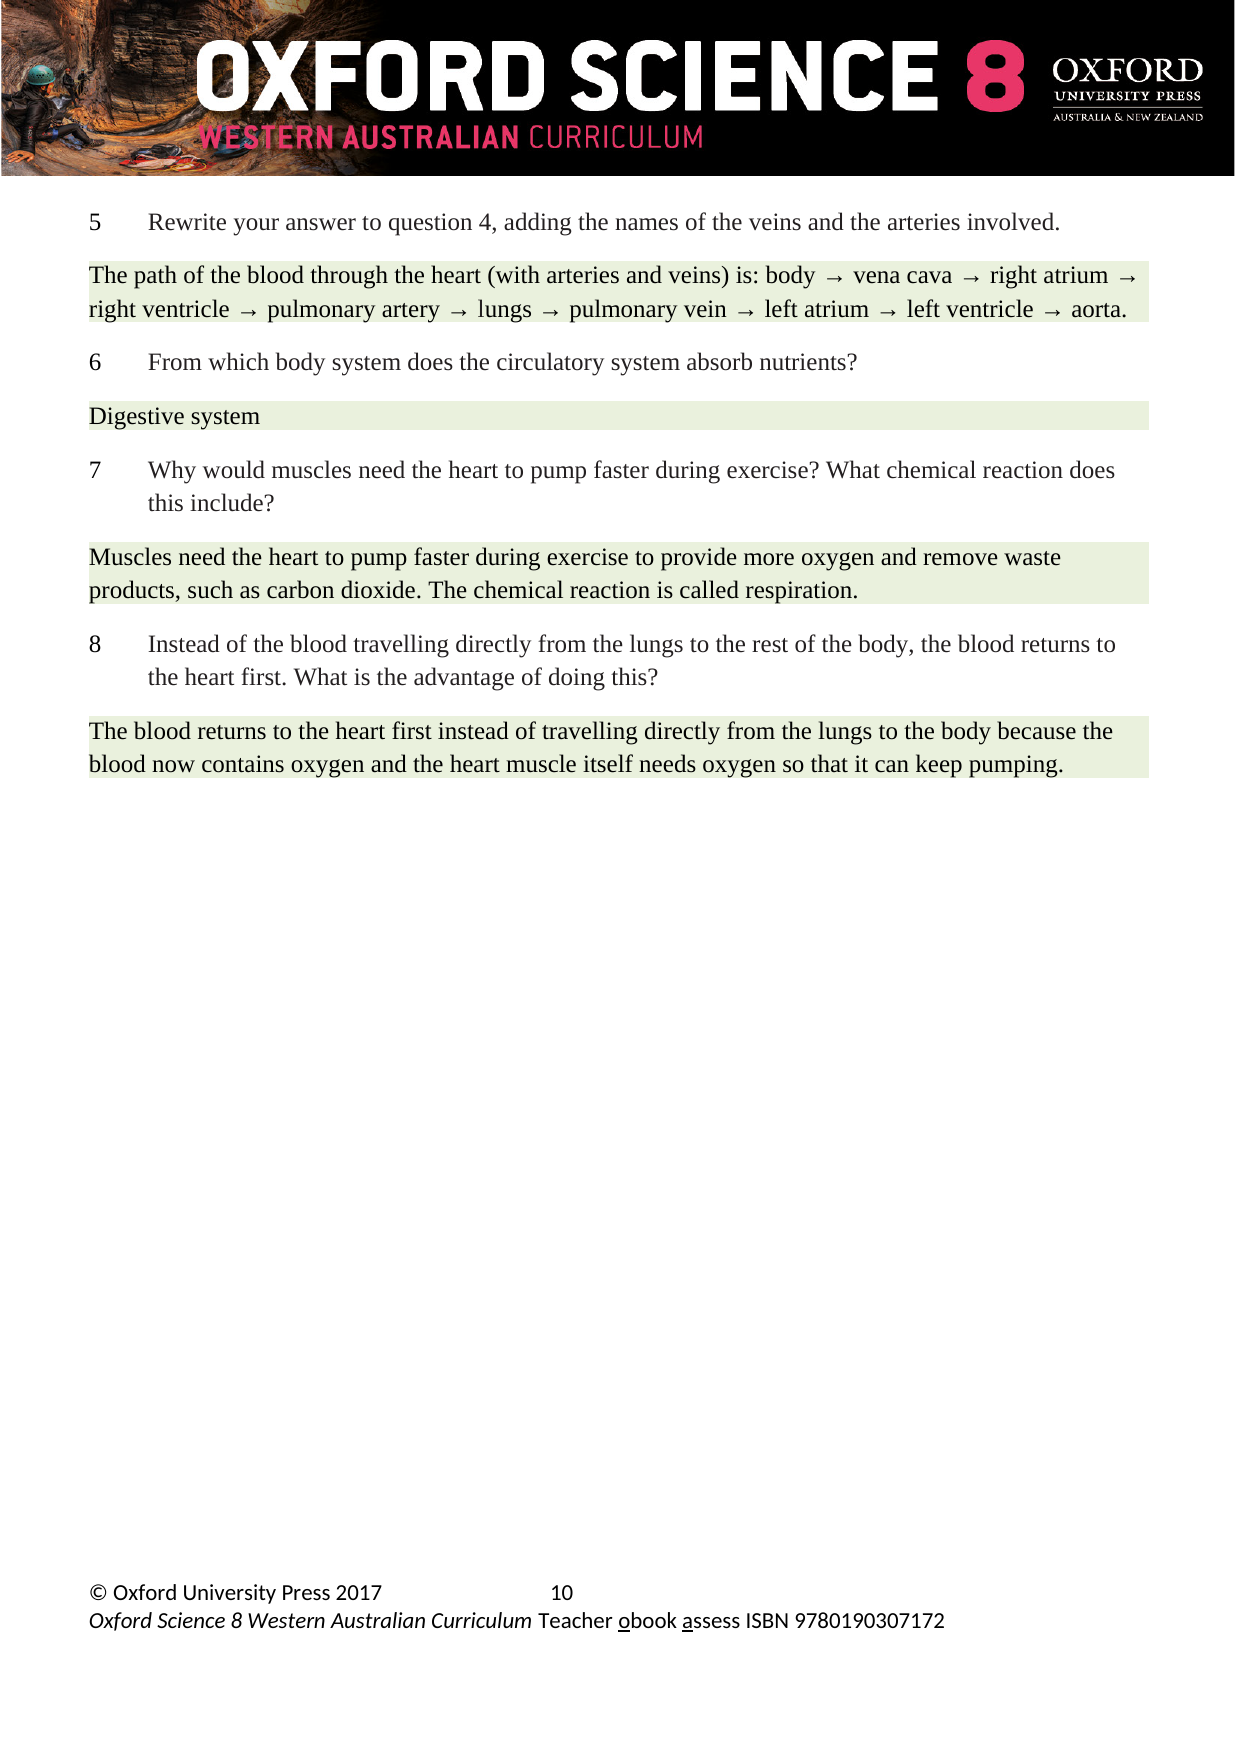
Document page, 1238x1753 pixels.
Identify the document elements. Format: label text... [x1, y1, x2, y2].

list 5 Rewrite your answer to question 4, adding the names of the veins and the arteries involved. [89, 207, 1149, 236]
picture [0, 0, 1233, 175]
list 7 Why would muscles need the heart to pump faster during exercise? What chemical reaction does this include? [89, 455, 1149, 517]
text The path of the blood through the heart (with arteries and veins) is: body → vena cava → right atrium → right ventricle → pulmonary artery → lungs → pulmonary vein → left atrium → left ventricle → aorta. [89, 261, 1149, 322]
text Muscles need the heart to pump faster during exercise to provide more oxygen and remove waste products, such as carbon dioxide. The chemical reaction is called respiration. [89, 542, 1149, 604]
text Digestive system [89, 401, 1149, 430]
text The blood returns to the heart first instead of travelling directly from the lungs to the body because the blood now contains oxygen and the heart muscle itself needs oxygen so that it can keep pumping. [89, 716, 1149, 778]
list 6 From which body system does the circulatory system absorb nutrients? [89, 347, 1149, 376]
list 8 Instead of the blood travelling directly from the lungs to the rest of the body, the blood returns to the heart first. What is the advantage of doing this? [89, 629, 1149, 691]
